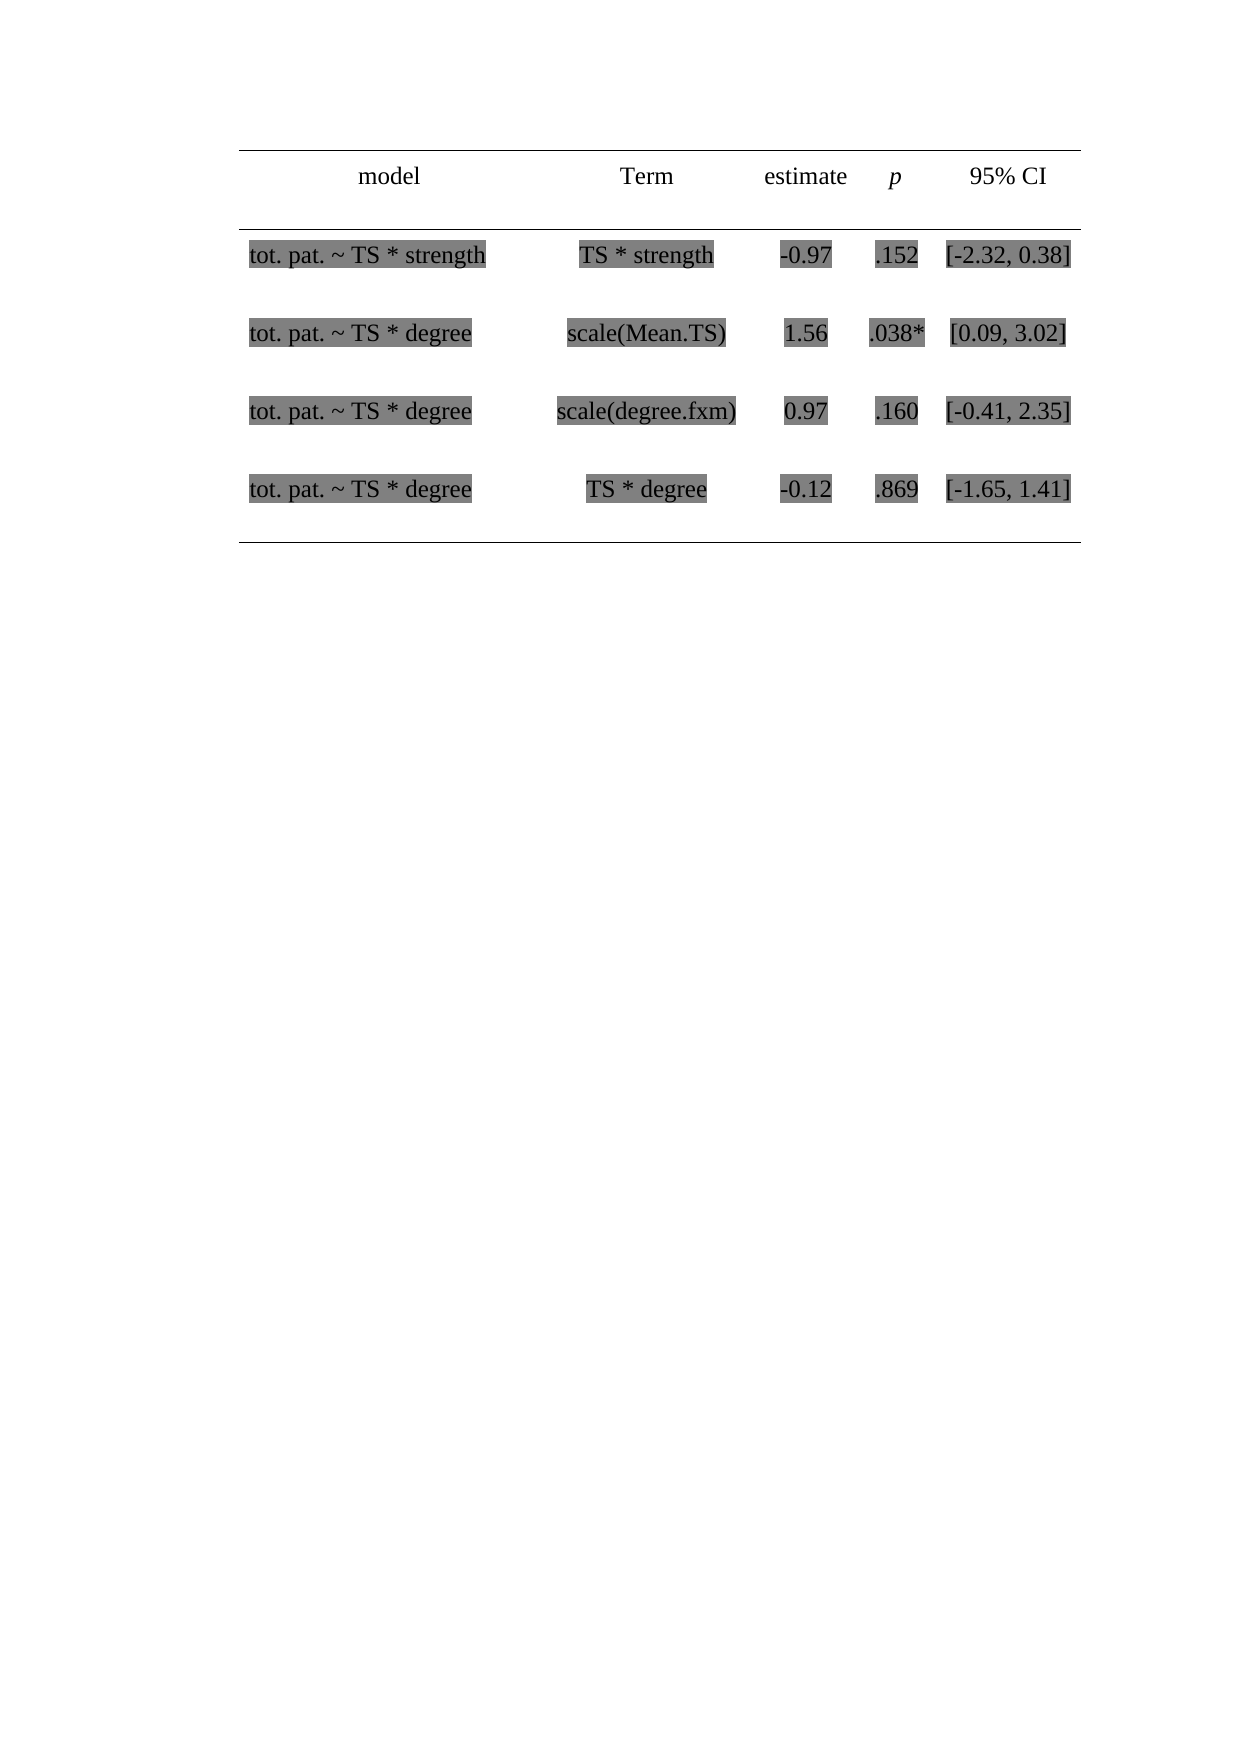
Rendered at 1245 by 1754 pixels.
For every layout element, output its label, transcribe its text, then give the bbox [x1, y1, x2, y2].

table_cell [-0.41, 2.35] [935, 386, 1081, 464]
table_cell tot. pat. ~ TS * degree [239, 386, 539, 464]
table_header estimate [754, 151, 858, 229]
table_cell tot. pat. ~ TS * strength [239, 230, 539, 307]
table_cell .038* [858, 308, 935, 386]
table_cell tot. pat. ~ TS * degree [239, 308, 539, 386]
table_cell TS * strength [539, 230, 754, 307]
table_cell .152 [858, 230, 935, 307]
table_header model [239, 151, 539, 229]
table_cell TS * degree [539, 464, 754, 542]
table_cell -0.97 [754, 230, 858, 307]
table_cell -0.12 [754, 464, 858, 542]
table_cell [-1.65, 1.41] [935, 464, 1081, 542]
table_cell 0.97 [754, 386, 858, 464]
table_cell .869 [858, 464, 935, 542]
table_cell 1.56 [754, 308, 858, 386]
table_cell [-2.32, 0.38] [935, 230, 1081, 307]
table_cell [0.09, 3.02] [935, 308, 1081, 386]
table_cell tot. pat. ~ TS * degree [239, 464, 539, 542]
table_header 95% CI [935, 151, 1081, 229]
table_cell .160 [858, 386, 935, 464]
table_header Term [539, 151, 754, 229]
table_header p [858, 151, 935, 229]
table_cell scale(Mean.TS) [539, 308, 754, 386]
table_cell scale(degree.fxm) [539, 386, 754, 464]
